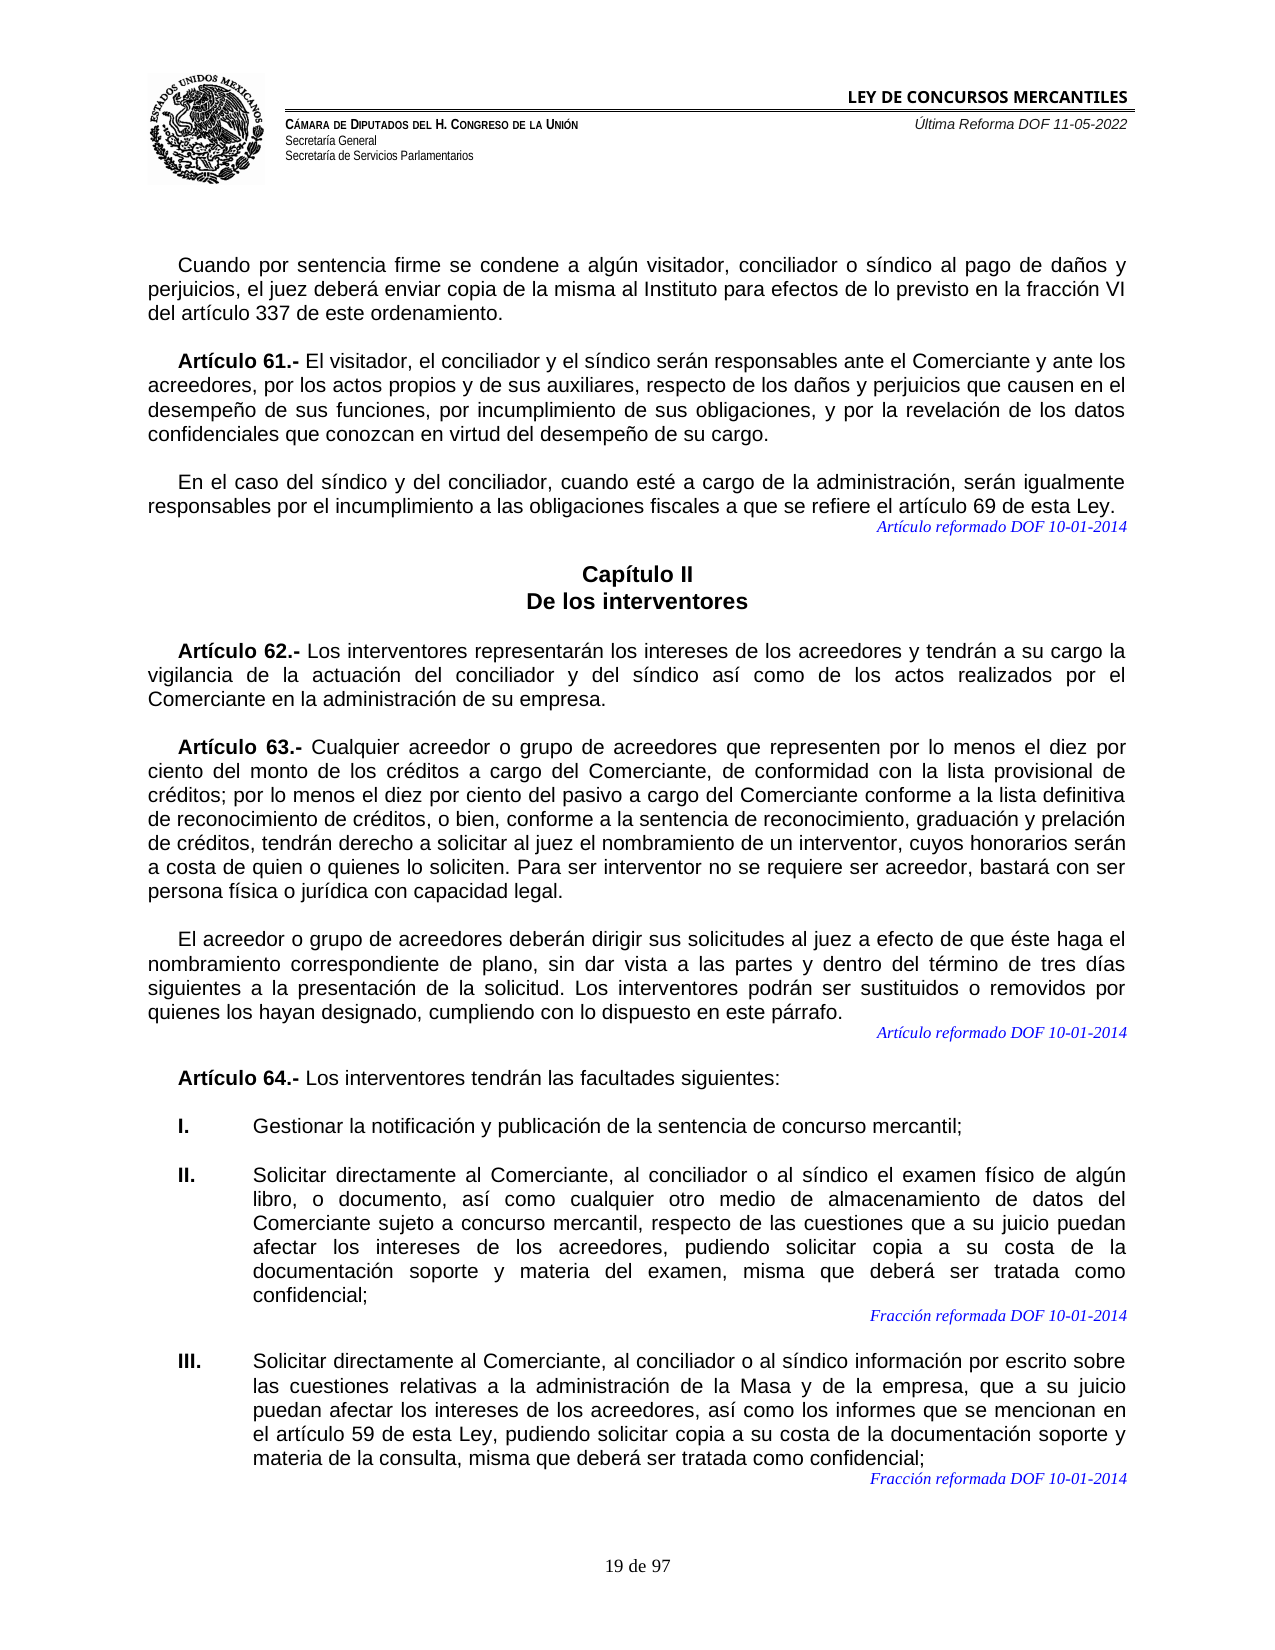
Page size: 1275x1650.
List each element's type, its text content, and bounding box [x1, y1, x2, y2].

text Artículo 62.- Los interventores representarán los intereses de los acreedores y tendrán a su cargo la vigilancia de la actuación del conciliador y del síndico así como de los actos realizados por el Comerciante en la administración de su empresa. [148, 639, 1127, 711]
text Fracción reformada DOF 10-01-2014 [148, 1470, 1127, 1488]
text Artículo reformado DOF 10-01-2014 [148, 518, 1127, 536]
text III. Solicitar directamente al Comerciante, al conciliador o al síndico información por escrito sobre las cuestiones relativas a la administración de la Masa y de la empresa, que a su juicio puedan afectar los intereses de los acreedores, así como los informes que se mencionan en el artículo 59 de esta Ley, pudiendo solicitar copia a su costa de la documentación soporte y materia de la consulta, misma que deberá ser tratada como confidencial; [178, 1349, 1127, 1470]
text Capítulo II [148, 560, 1127, 587]
text El acreedor o grupo de acreedores deberán dirigir sus solicitudes al juez a efecto de que éste haga el nombramiento correspondiente de plano, sin dar vista a las partes y dentro del término de tres días siguientes a la presentación de la solicitud. Los interventores podrán ser sustituidos o removidos por quienes los hayan designado, cumpliendo con lo dispuesto en este párrafo. [148, 927, 1127, 1024]
text Cuando por sentencia firme se condene a algún visitador, conciliador o síndico al pago de daños y perjuicios, el juez deberá enviar copia de la misma al Instituto para efectos de lo previsto en la fracción VI del artículo 337 de este ordenamiento. [148, 253, 1127, 325]
text En el caso del síndico y del conciliador, cuando esté a cargo de la administración, serán igualmente responsables por el incumplimiento a las obligaciones fiscales a que se refiere el artículo 69 de esta Ley. [148, 470, 1127, 518]
text Artículo reformado DOF 10-01-2014 [148, 1024, 1127, 1042]
text De los interventores [148, 587, 1127, 614]
text Artículo 61.- El visitador, el conciliador y el síndico serán responsables ante el Comerciante y ante los acreedores, por los actos propios y de sus auxiliares, respecto de los daños y perjuicios que causen en el desempeño de sus funciones, por incumplimiento de sus obligaciones, y por la revelación de los datos confidenciales que conozcan en virtud del desempeño de su cargo. [148, 349, 1127, 446]
text Artículo 63.- Cualquier acreedor o grupo de acreedores que representen por lo menos el diez por ciento del monto de los créditos a cargo del Comerciante, de conformidad con la lista provisional de créditos; por lo menos el diez por ciento del pasivo a cargo del Comerciante conforme a la lista definitiva de reconocimiento de créditos, o bien, conforme a la sentencia de reconocimiento, graduación y prelación de créditos, tendrán derecho a solicitar al juez el nombramiento de un interventor, cuyos honorarios serán a costa de quien o quienes lo soliciten. Para ser interventor no se requiere ser acreedor, bastará con ser persona física o jurídica con capacidad legal. [148, 735, 1127, 903]
text Fracción reformada DOF 10-01-2014 [148, 1307, 1127, 1325]
text Artículo 64.- Los interventores tendrán las facultades siguientes: [148, 1066, 1127, 1090]
text I. Gestionar la notificación y publicación de la sentencia de concurso mercantil; [178, 1114, 1127, 1138]
text II. Solicitar directamente al Comerciante, al conciliador o al síndico el examen físico de algún libro, o documento, así como cualquier otro medio de almacenamiento de datos del Comerciante sujeto a concurso mercantil, respecto de las cuestiones que a su juicio puedan afectar los intereses de los acreedores, pudiendo solicitar copia a su costa de la documentación soporte y materia del examen, misma que deberá ser tratada como confidencial; [178, 1162, 1127, 1307]
